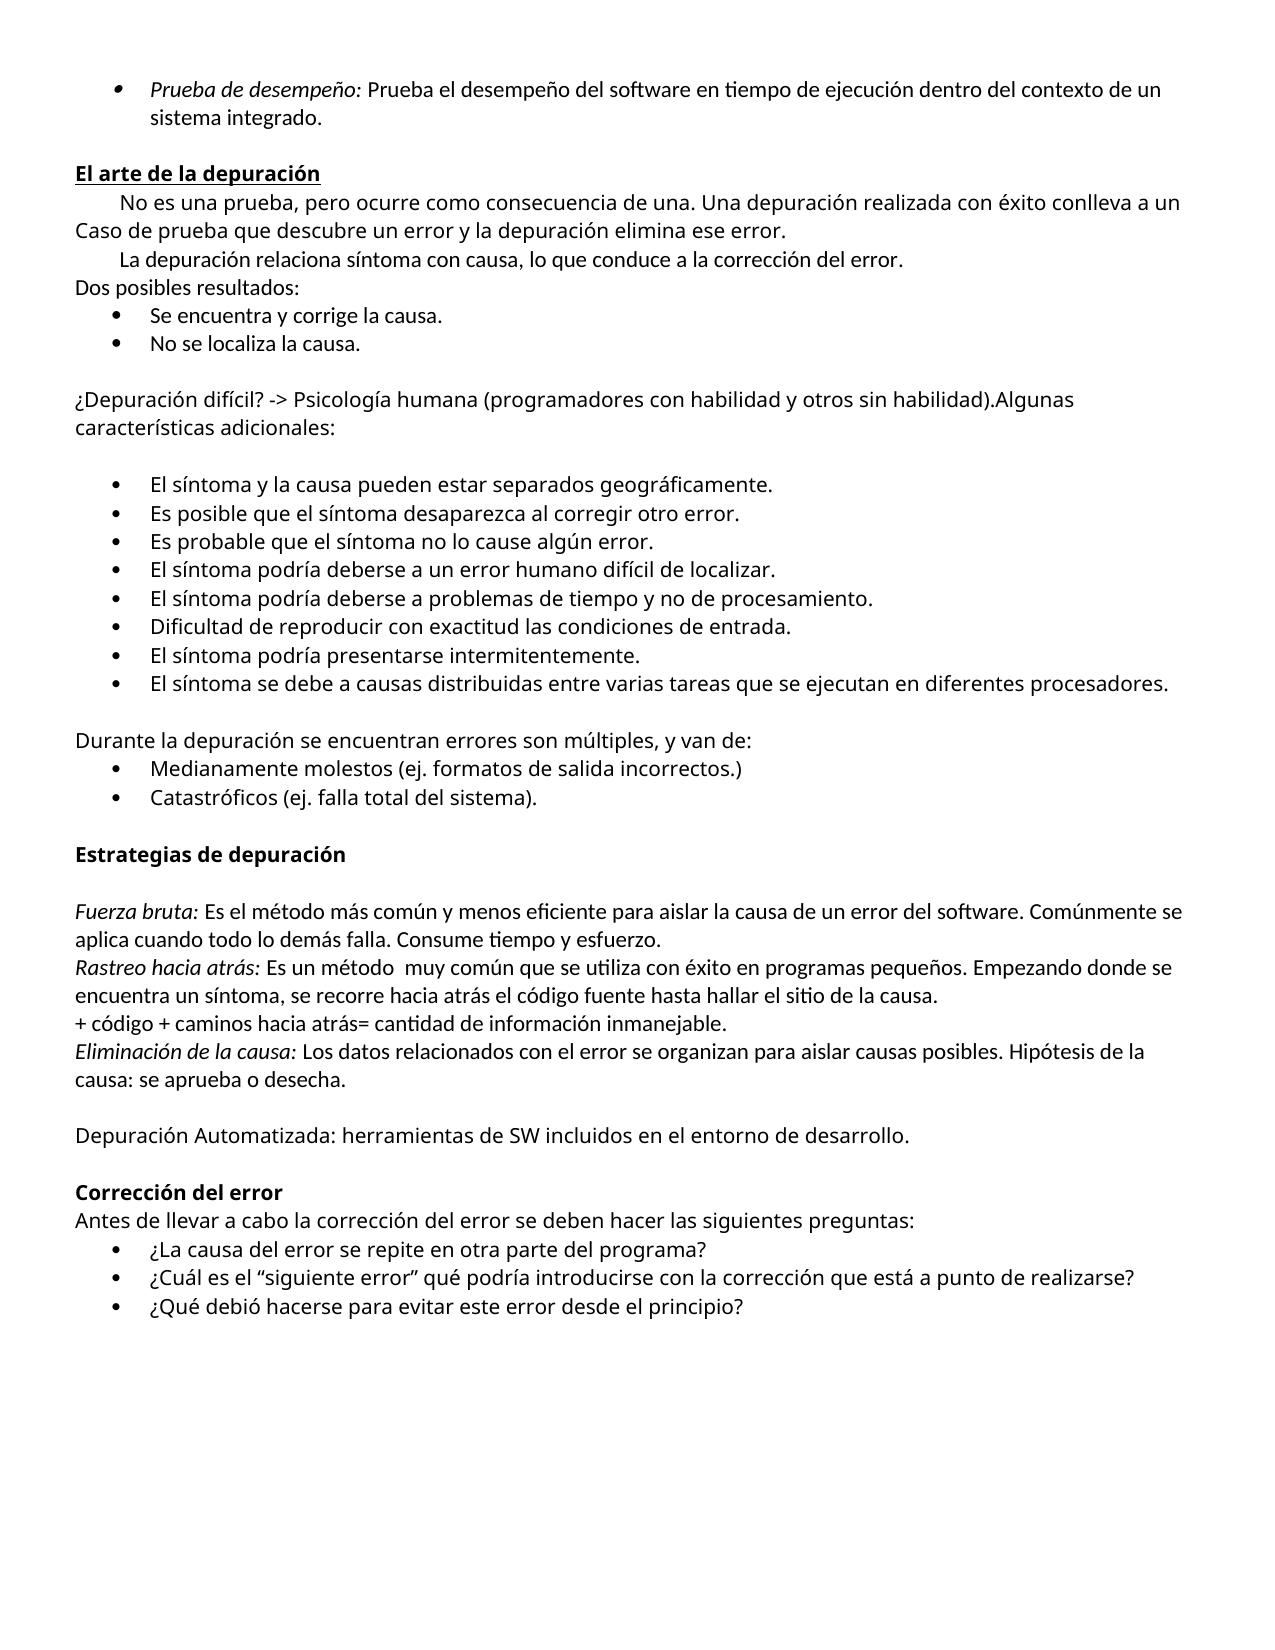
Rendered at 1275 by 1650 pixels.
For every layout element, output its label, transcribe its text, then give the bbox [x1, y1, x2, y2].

list El síntoma podría presentarse intermitentemente. [112, 641, 1200, 669]
text El arte de la depuración [75, 159, 1200, 188]
text Durante la depuración se encuentran errores son múltiples, y van de: [75, 726, 1200, 754]
text Depuración Automatizada: herramientas de SW incluidos en el entorno de desarrollo. [75, 1121, 1200, 1150]
list Es posible que el síntoma desaparezca al corregir otro error. [112, 499, 1200, 527]
text Eliminación de la causa: Los datos relacionados con el error se organizan para aislar causas posibles. Hipótesis de la causa: se aprueba o desecha. [75, 1037, 1200, 1093]
text ¿Depuración difícil? -> Psicología humana (programadores con habilidad y otros sin habilidad).Algunas características adicionales: [75, 385, 1200, 442]
text Estrategias de depuración [75, 840, 1200, 868]
list Catastróficos (ej. falla total del sistema). [112, 783, 1200, 811]
list Dificultad de reproducir con exactitud las condiciones de entrada. [112, 612, 1200, 641]
list Se encuentra y corrige la causa. [112, 301, 1200, 329]
list No se localiza la causa. [112, 329, 1200, 357]
text La depuración relaciona síntoma con causa, lo que conduce a la corrección del error. [75, 245, 1200, 273]
list ¿La causa del error se repite en otra parte del programa? [112, 1235, 1200, 1263]
list El síntoma se debe a causas distribuidas entre varias tareas que se ejecutan en diferentes procesadores. [112, 669, 1200, 698]
text Dos posibles resultados: [75, 273, 1200, 301]
list Medianamente molestos (ej. formatos de salida incorrectos.) [112, 754, 1200, 783]
text Antes de llevar a cabo la corrección del error se deben hacer las siguientes preguntas: [75, 1207, 1200, 1235]
list ¿Qué debió hacerse para evitar este error desde el principio? [112, 1292, 1200, 1320]
list El síntoma y la causa pueden estar separados geográficamente. [112, 470, 1200, 499]
list Es probable que el síntoma no lo cause algún error. [112, 527, 1200, 556]
text + código + caminos hacia atrás= cantidad de información inmanejable. [75, 1009, 1200, 1037]
text Rastreo hacia atrás: Es un método muy común que se utiliza con éxito en programas pequeños. Empezando donde se encuentra un síntoma, se recorre hacia atrás el código fuente hasta hallar el sitio de la causa. [75, 953, 1200, 1009]
list El síntoma podría deberse a problemas de tiempo y no de procesamiento. [112, 584, 1200, 612]
list ¿Cuál es el “siguiente error” qué podría introducirse con la corrección que está a punto de realizarse? [112, 1263, 1200, 1292]
list El síntoma podría deberse a un error humano difícil de localizar. [112, 556, 1200, 584]
text Corrección del error [75, 1178, 1200, 1207]
list Prueba de desempeño: Prueba el desempeño del software en tiempo de ejecución dentro del contexto de un sistema integrado. [112, 75, 1200, 131]
text Fuerza bruta: Es el método más común y menos eficiente para aislar la causa de un error del software. Comúnmente se aplica cuando todo lo demás falla. Consume tiempo y esfuerzo. [75, 897, 1200, 953]
text No es una prueba, pero ocurre como consecuencia de una. Una depuración realizada con éxito conlleva a un Caso de prueba que descubre un error y la depuración elimina ese error. [75, 188, 1200, 245]
